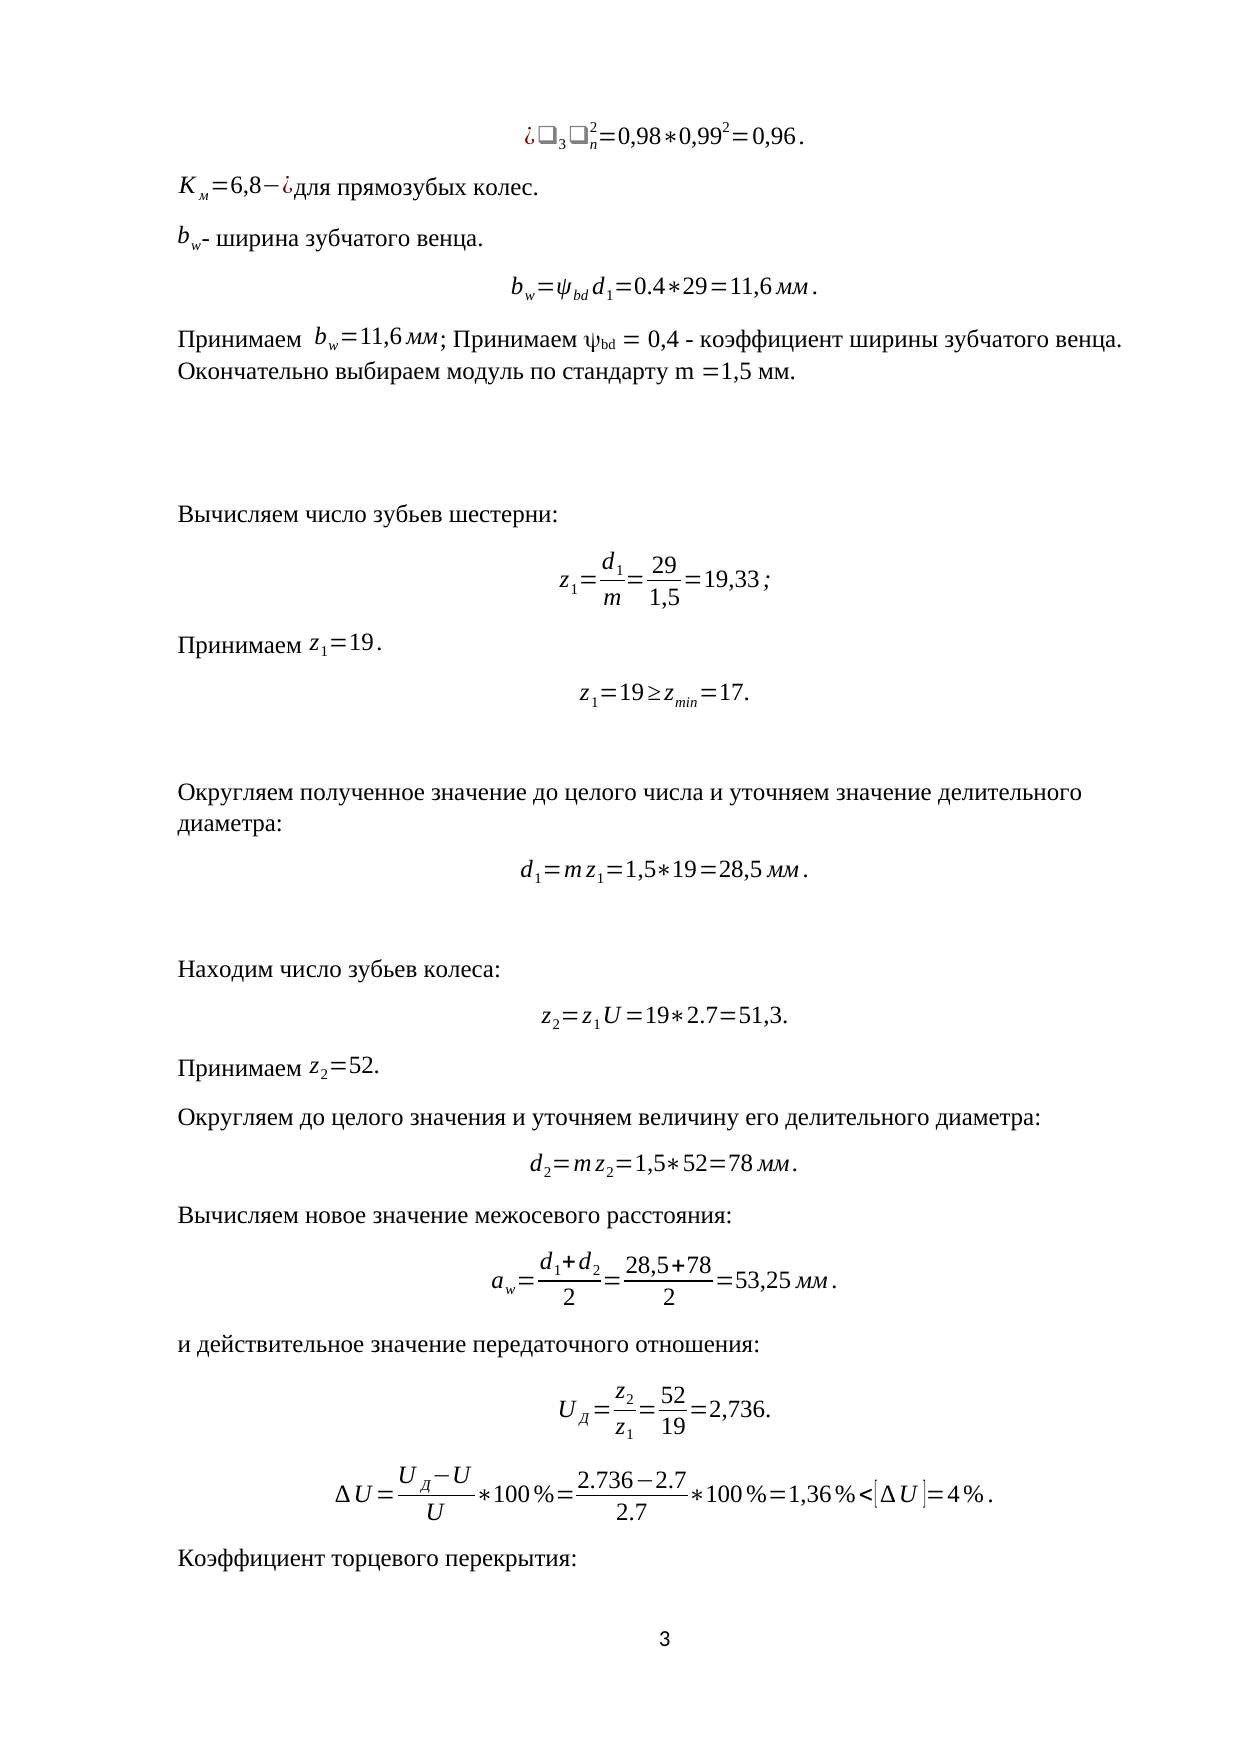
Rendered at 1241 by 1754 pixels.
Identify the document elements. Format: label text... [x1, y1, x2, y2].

text Вычисляем новое значение межосевого расстояния: [177, 1200, 1152, 1228]
text Коэффициент торцевого перекрытия: [177, 1543, 1152, 1572]
text Принимаем [177, 629, 1152, 660]
text для прямозубых колес. [177, 172, 1152, 203]
text Принимаем [177, 1052, 1152, 1083]
text Округляем полученное значение до целого числа и уточняем значение делительного диаметра: [177, 777, 1152, 837]
text Вычисляем число зубьев шестерни: [177, 499, 1152, 528]
text Принимаем ; Принимаем bd 0,4 - коэффициент ширины зубчатого венца. Окончательно выбираем модуль по стандарту m 1,5 мм. [177, 323, 1152, 385]
text - ширина зубчатого венца. [177, 222, 1152, 253]
text и действительное значение передаточного отношения: [177, 1329, 1152, 1358]
text Округляем до целого значения и уточняем величину его делительного диаметра: [177, 1102, 1152, 1131]
text Находим число зубьев колеса: [177, 954, 1152, 982]
